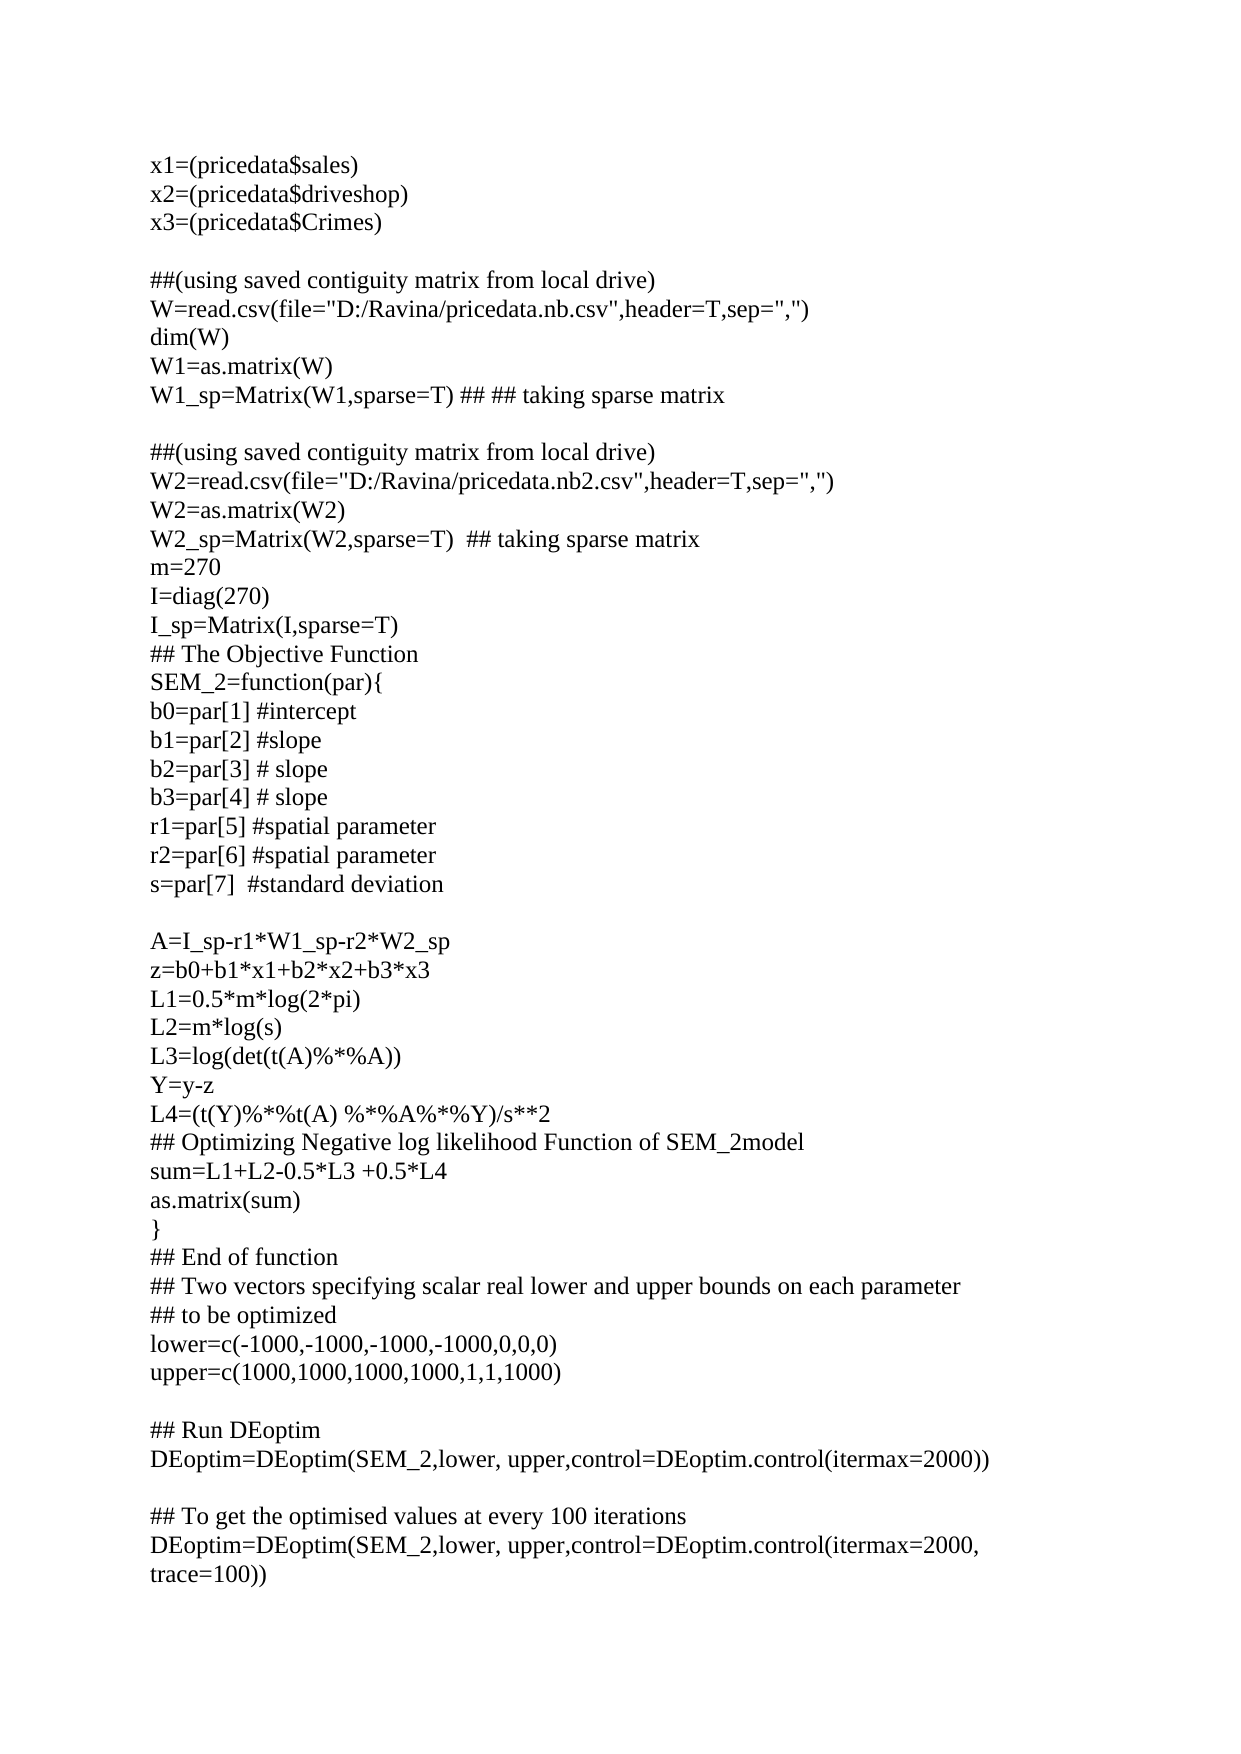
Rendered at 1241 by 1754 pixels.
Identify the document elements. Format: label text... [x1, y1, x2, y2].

text SEM_2=function(par){ [150, 667, 1090, 696]
text x2=(pricedata$driveshop) [150, 179, 1090, 207]
text I_sp=Matrix(I,sparse=T) [150, 610, 1090, 639]
text ##(using saved contiguity matrix from local drive) [150, 437, 1090, 466]
text W=read.csv(file="D:/Ravina/pricedata.nb.csv",header=T,sep=",") [150, 294, 1090, 322]
text sum=L1+L2-0.5*L3 +0.5*L4 [150, 1156, 1090, 1185]
text } [150, 1214, 1090, 1242]
text ## Run DEoptim [150, 1415, 1090, 1444]
text r2=par[6] #spatial parameter [150, 840, 1090, 869]
text s=par[7] #standard deviation [150, 869, 1090, 897]
text r1=par[5] #spatial parameter [150, 811, 1090, 840]
text W1=as.matrix(W) [150, 351, 1090, 380]
text Y=y-z [150, 1070, 1090, 1099]
text ## Optimizing Negative log likelihood Function of SEM_2model [150, 1127, 1090, 1156]
text DEoptim=DEoptim(SEM_2,lower, upper,control=DEoptim.control(itermax=2000, [150, 1530, 1090, 1559]
text as.matrix(sum) [150, 1185, 1090, 1214]
text L4=(t(Y)%*%t(A) %*%A%*%Y)/s**2 [150, 1099, 1090, 1127]
text upper=c(1000,1000,1000,1000,1,1,1000) [150, 1357, 1090, 1386]
text W1_sp=Matrix(W1,sparse=T) ## ## taking sparse matrix [150, 380, 1090, 409]
text ## End of function [150, 1242, 1090, 1271]
text ## to be optimized [150, 1300, 1090, 1329]
text ##(using saved contiguity matrix from local drive) [150, 265, 1090, 294]
text A=I_sp-r1*W1_sp-r2*W2_sp [150, 926, 1090, 955]
text z=b0+b1*x1+b2*x2+b3*x3 [150, 955, 1090, 984]
text ## To get the optimised values at every 100 iterations [150, 1501, 1090, 1530]
text b1=par[2] #slope [150, 725, 1090, 754]
text x3=(pricedata$Crimes) [150, 207, 1090, 236]
text I=diag(270) [150, 581, 1090, 610]
text trace=100)) [150, 1559, 1090, 1587]
text L3=log(det(t(A)%*%A)) [150, 1041, 1090, 1070]
text ## The Objective Function [150, 639, 1090, 667]
text ## Two vectors specifying scalar real lower and upper bounds on each parameter [150, 1271, 1090, 1300]
text W2=as.matrix(W2) [150, 495, 1090, 524]
text m=270 [150, 552, 1090, 581]
text L1=0.5*m*log(2*pi) [150, 984, 1090, 1012]
text lower=c(-1000,-1000,-1000,-1000,0,0,0) [150, 1329, 1090, 1357]
text W2_sp=Matrix(W2,sparse=T) ## taking sparse matrix [150, 524, 1090, 552]
text x1=(pricedata$sales) [150, 150, 1090, 179]
text b2=par[3] # slope [150, 754, 1090, 782]
text b3=par[4] # slope [150, 782, 1090, 811]
text dim(W) [150, 322, 1090, 351]
text DEoptim=DEoptim(SEM_2,lower, upper,control=DEoptim.control(itermax=2000)) [150, 1444, 1090, 1472]
text b0=par[1] #intercept [150, 696, 1090, 725]
text L2=m*log(s) [150, 1012, 1090, 1041]
text W2=read.csv(file="D:/Ravina/pricedata.nb2.csv",header=T,sep=",") [150, 466, 1090, 495]
